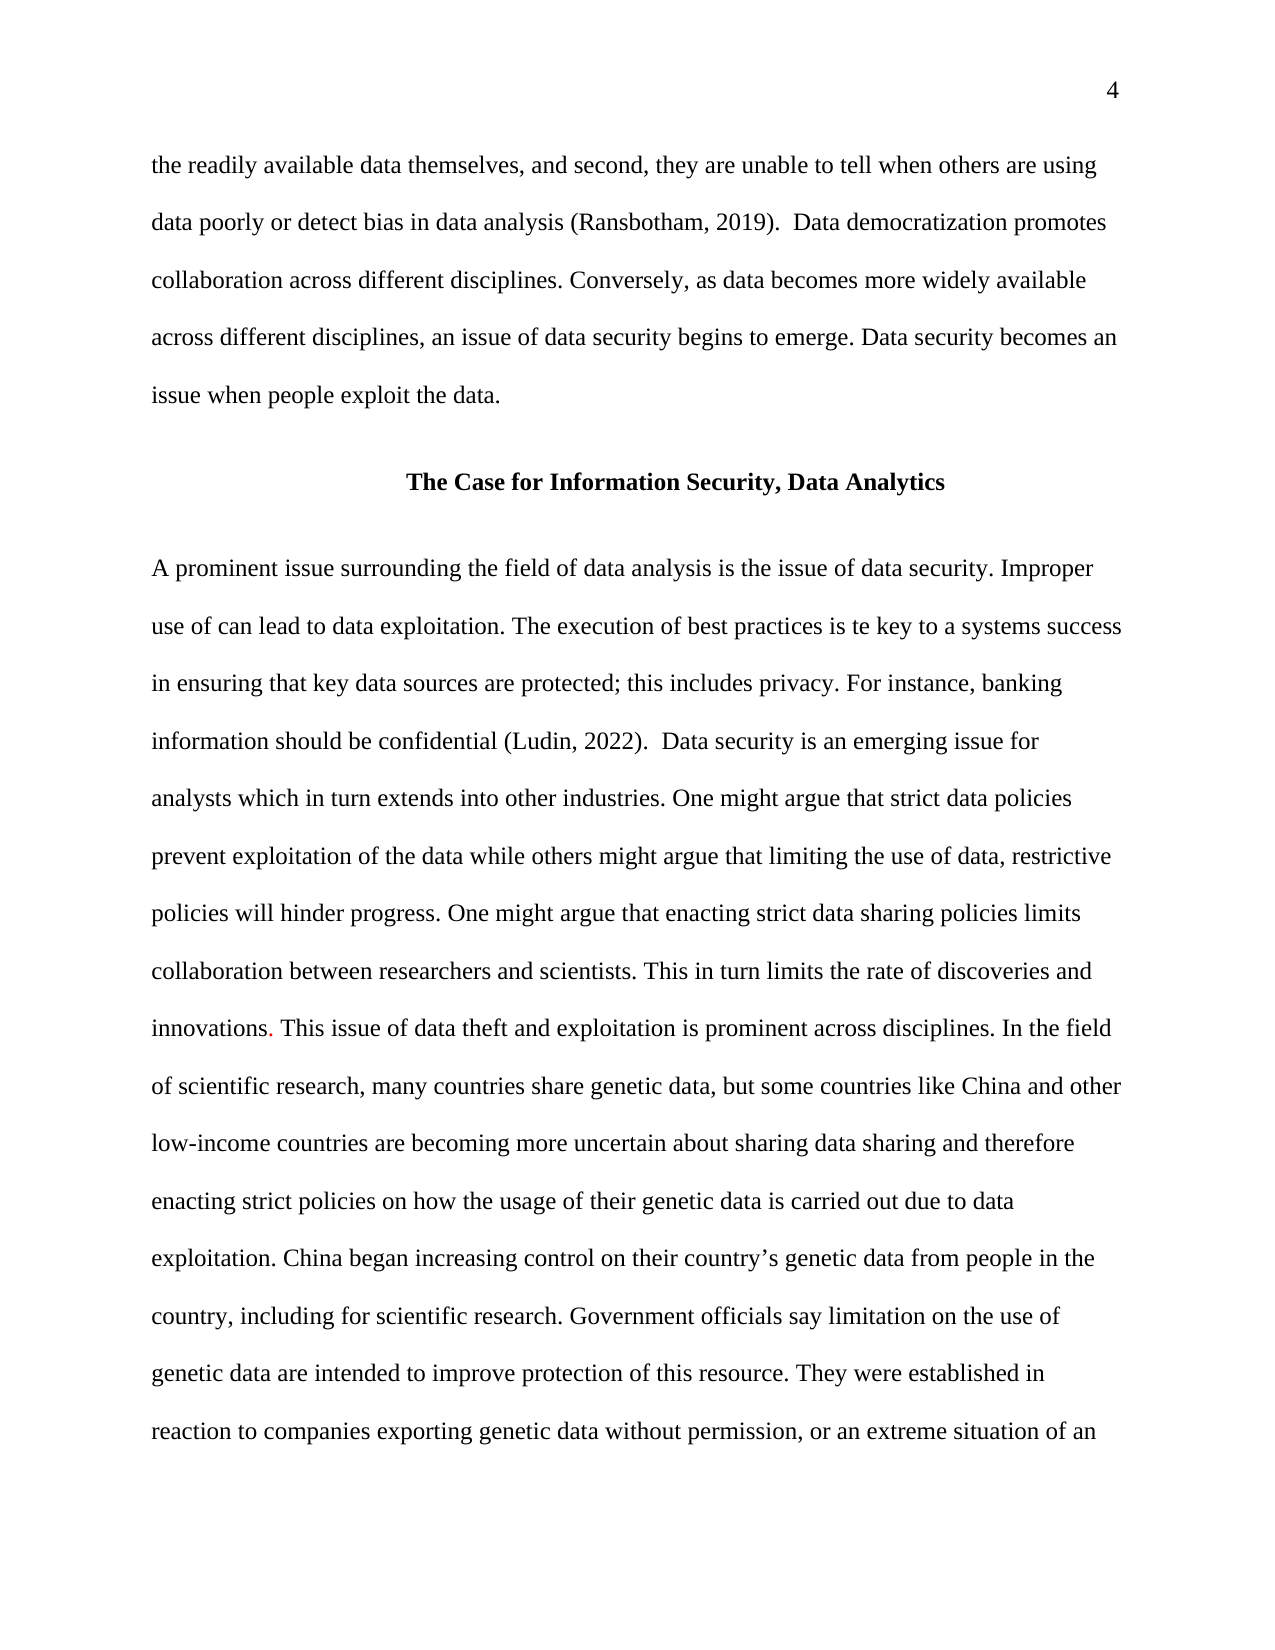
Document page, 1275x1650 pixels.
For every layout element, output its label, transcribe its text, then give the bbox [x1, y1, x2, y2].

text The Case for Information Security, Data Analytics [151, 467, 1125, 495]
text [151, 150, 1125, 409]
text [151, 553, 1125, 1444]
